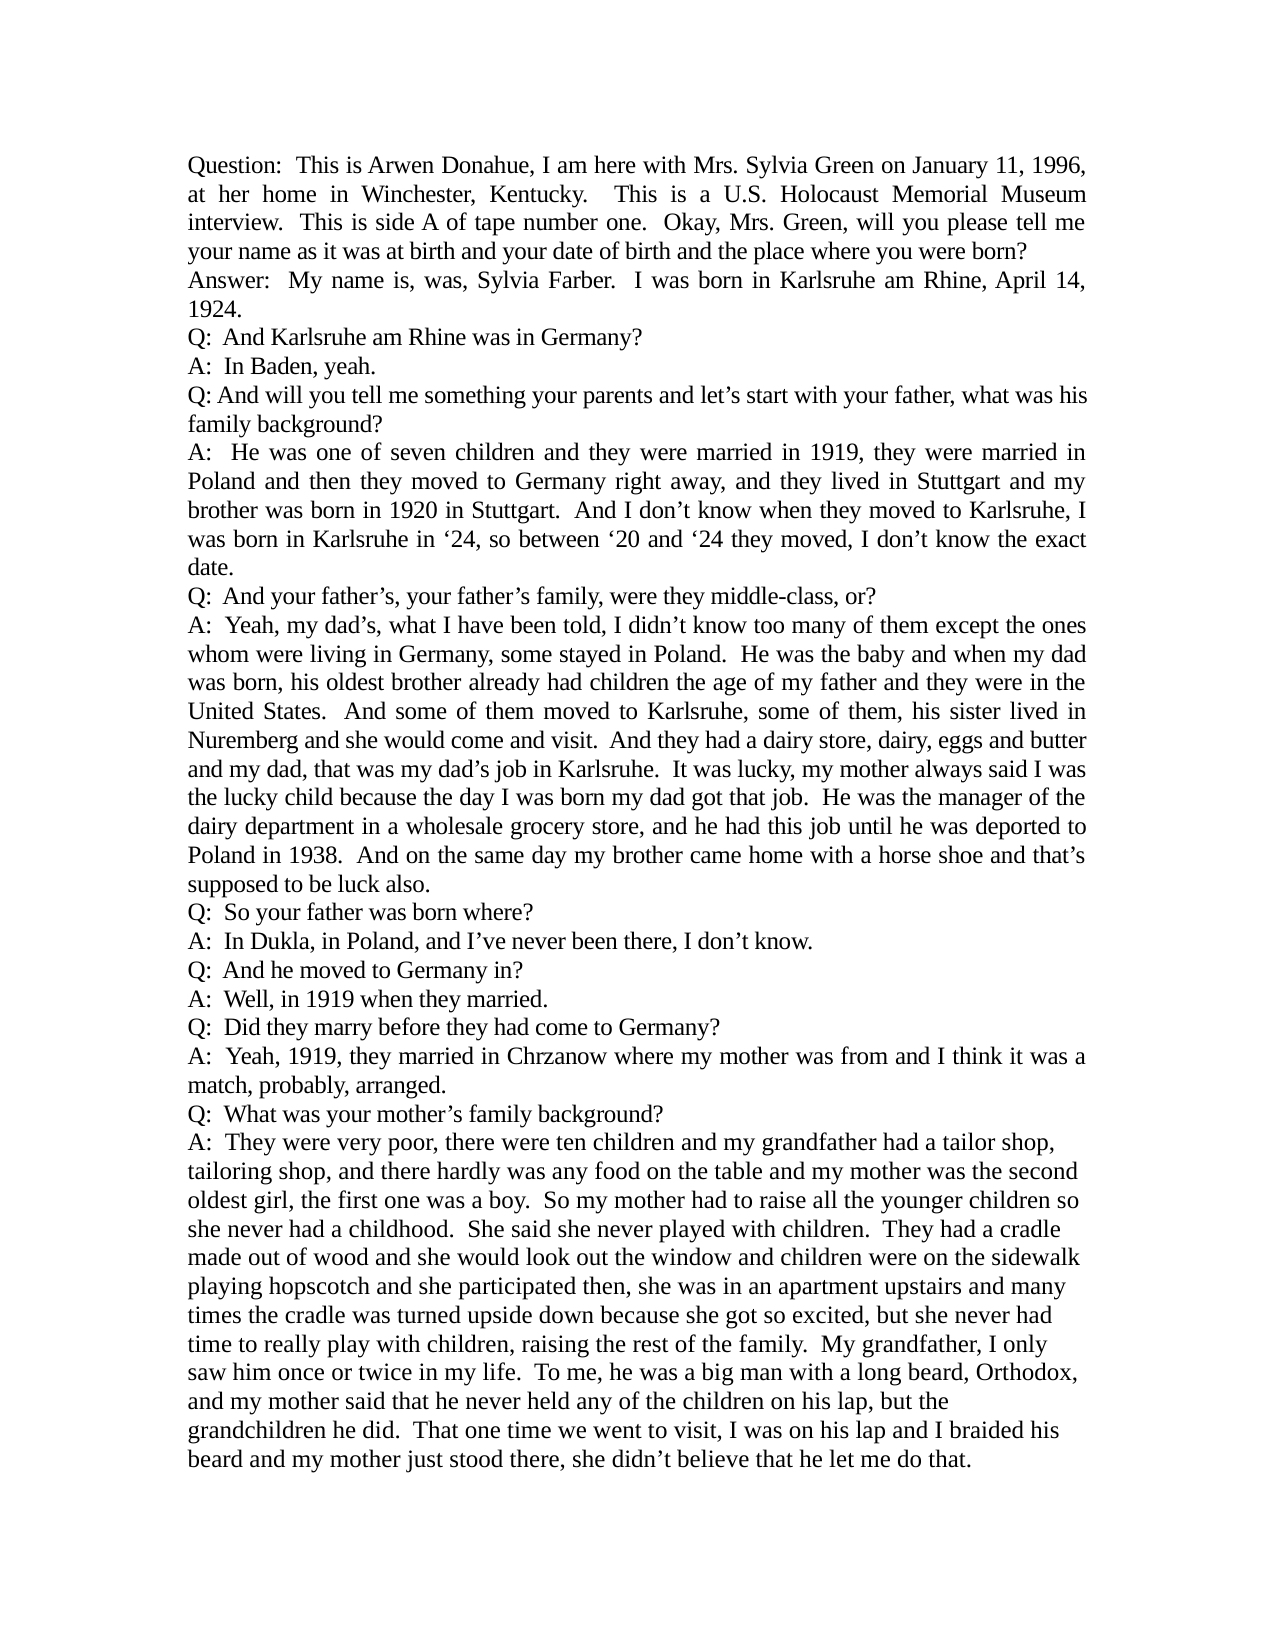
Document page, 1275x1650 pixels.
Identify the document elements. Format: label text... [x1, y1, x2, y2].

text A: Well, in 1919 when they married. [187, 984, 1087, 1012]
text Question: This is Arwen Donahue, I am here with Mrs. Sylvia Green on January 11, 1996, at her home in Winchester, Kentucky. This is a U.S. Holocaust Memorial Museum interview. This is side A of tape number one. Okay, Mrs. Green, will you please tell me your name as it was at birth and your date of birth and the place where you were born? [187, 150, 1087, 265]
text A: Yeah, my dad’s, what I have been told, I didn’t know too many of them except the ones whom were living in Germany, some stayed in Poland. He was the baby and when my dad was born, his oldest brother already had children the age of my father and they were in the United States. And some of them moved to Karlsruhe, some of them, his sister lived in Nuremberg and she would come and visit. And they had a dairy store, dairy, eggs and butter and my dad, that was my dad’s job in Karlsruhe. It was lucky, my mother always said I was the lucky child because the day I was born my dad got that job. He was the manager of the dairy department in a wholesale grocery store, and he had this job until he was deported to Poland in 1938. And on the same day my brother came home with a horse shoe and that’s supposed to be luck also. [187, 610, 1087, 897]
text A: They were very poor, there were ten children and my grandfather had a tailor shop, tailoring shop, and there hardly was any food on the table and my mother was the second oldest girl, the first one was a boy. So my mother had to raise all the younger children so she never had a childhood. She said she never played with children. They had a cradle made out of wood and she would look out the window and children were on the sidewalk playing hopscotch and she participated then, she was in an apartment upstairs and many times the cradle was turned upside down because she got so excited, but she never had time to really play with children, raising the rest of the family. My grandfather, I only saw him once or twice in my life. To me, he was a big man with a long beard, Orthodox, and my mother said that he never held any of the children on his lap, but the grandchildren he did. That one time we went to visit, I was on his lap and I braided his beard and my mother just stood there, she didn’t believe that he let me do that. [187, 1127, 1087, 1472]
text Q: And he moved to Germany in? [187, 955, 1087, 984]
text Q: And Karlsruhe am Rhine was in Germany? [187, 322, 1087, 351]
text Q: And will you tell me something your parents and let’s start with your father, what was his family background? [187, 380, 1087, 437]
text A: In Baden, yeah. [187, 351, 1087, 380]
text Q: And your father’s, your father’s family, were they middle-class, or? [187, 581, 1087, 610]
text A: Yeah, 1919, they married in Chrzanow where my mother was from and I think it was a match, probably, arranged. [187, 1041, 1087, 1099]
text A: In Dukla, in Poland, and I’ve never been there, I don’t know. [187, 926, 1087, 955]
text Answer: My name is, was, Sylvia Farber. I was born in Karlsruhe am Rhine, April 14, 1924. [187, 265, 1087, 322]
text Q: What was your mother’s family background? [187, 1099, 1087, 1127]
text A: He was one of seven children and they were married in 1919, they were married in Poland and then they moved to Germany right away, and they lived in Stuttgart and my brother was born in 1920 in Stuttgart. And I don’t know when they moved to Karlsruhe, I was born in Karlsruhe in ‘24, so between ‘20 and ‘24 they moved, I don’t know the exact date. [187, 437, 1087, 581]
text Q: Did they marry before they had come to Germany? [187, 1012, 1087, 1041]
text Q: So your father was born where? [187, 897, 1087, 926]
